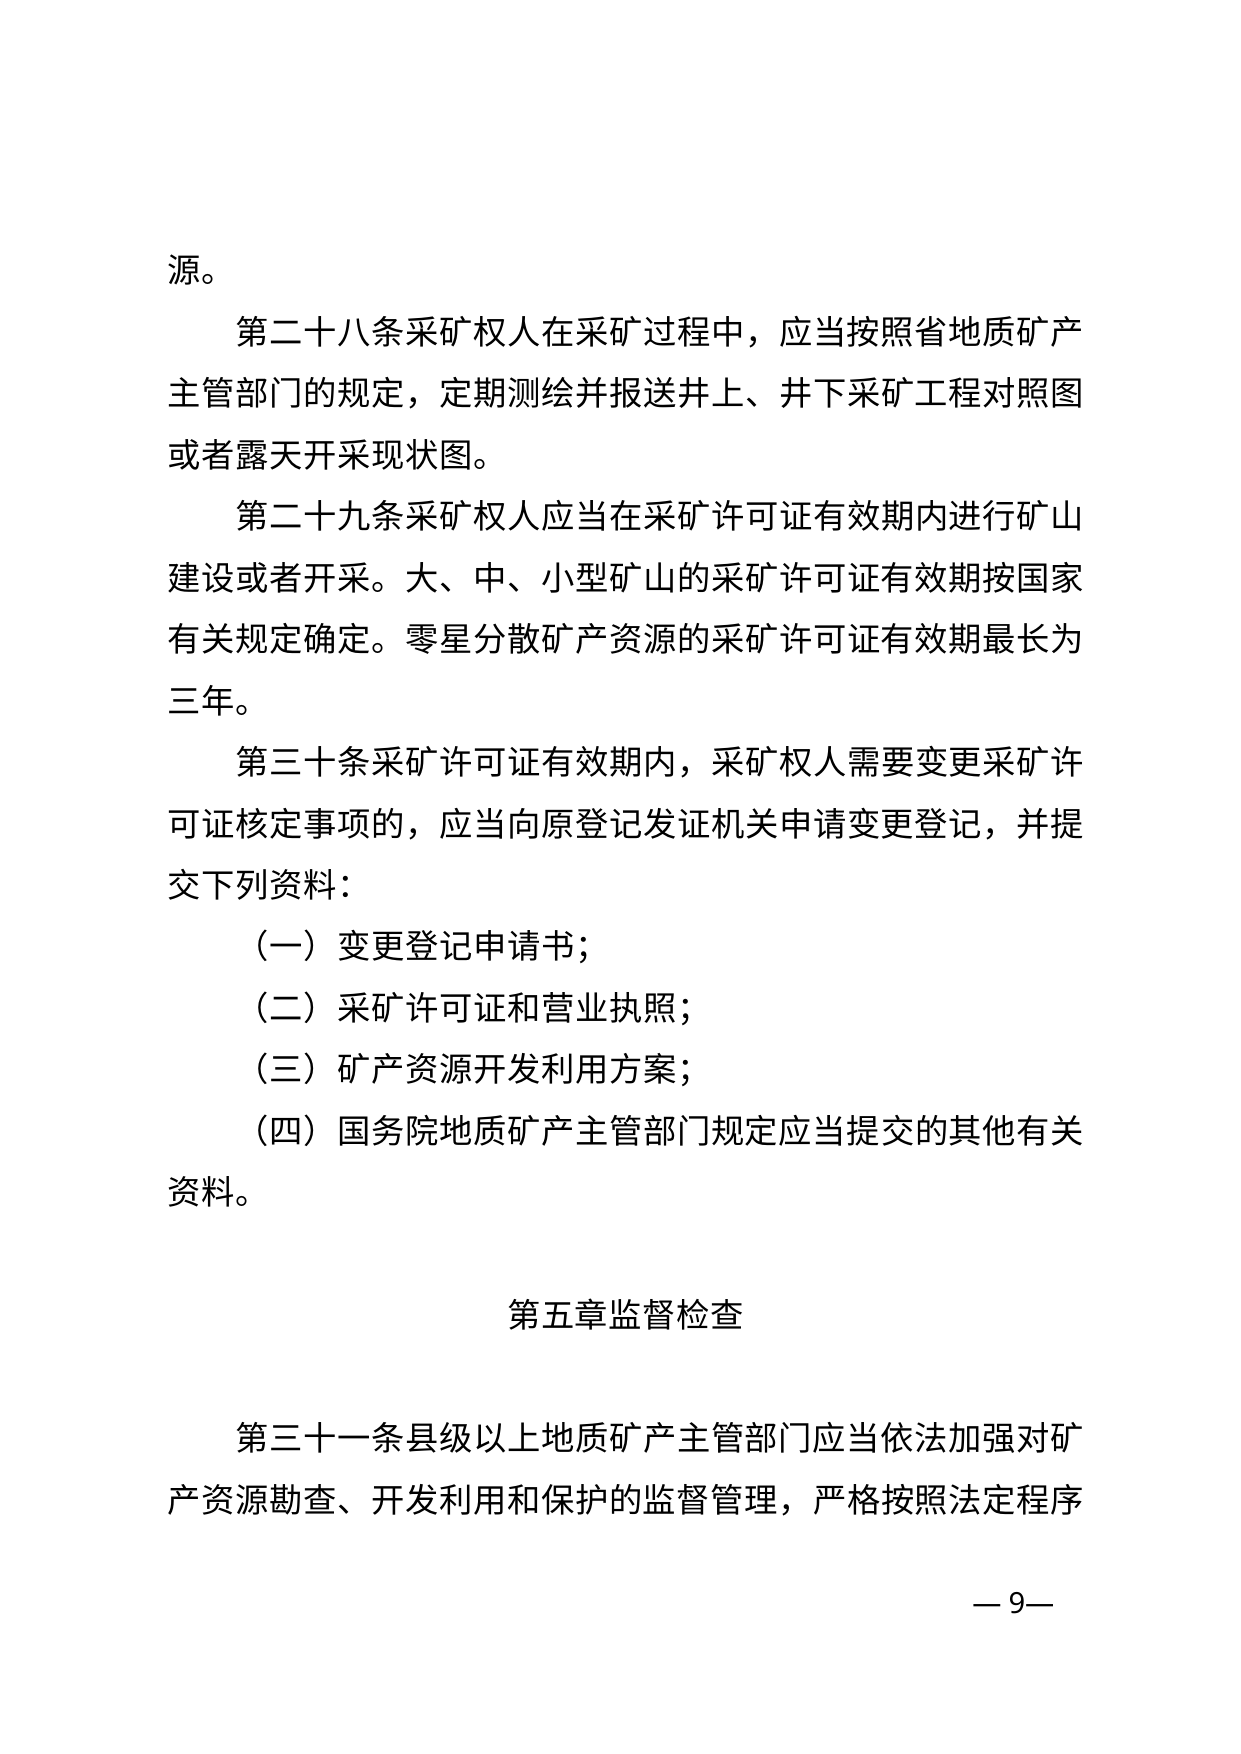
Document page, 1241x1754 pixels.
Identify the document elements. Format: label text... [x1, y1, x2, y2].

text （三）矿产资源开发利用方案； [168, 1037, 1084, 1098]
text （二）采矿许可证和营业执照； [168, 975, 1084, 1037]
text （一）变更登记申请书； [168, 914, 1084, 975]
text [168, 1405, 1084, 1528]
text 第五章监督检查 [168, 1282, 1084, 1344]
text 第三十条采矿许可证有效期内，采矿权人需要变更采矿许可证核定事项的，应当向原登记发证机关申请变更登记，并提交下列资料： [168, 729, 1084, 914]
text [168, 238, 1084, 299]
text 第二十九条采矿权人应当在采矿许可证有效期内进行矿山建设或者开采。大、中、小型矿山的采矿许可证有效期按国家有关规定确定。零星分散矿产资源的采矿许可证有效期最长为三年。 [168, 483, 1084, 729]
text 第二十八条采矿权人在采矿过程中，应当按照省地质矿产主管部门的规定，定期测绘并报送井上、井下采矿工程对照图或者露天开采现状图。 [168, 299, 1084, 483]
text （四）国务院地质矿产主管部门规定应当提交的其他有关资料。 [168, 1098, 1084, 1221]
